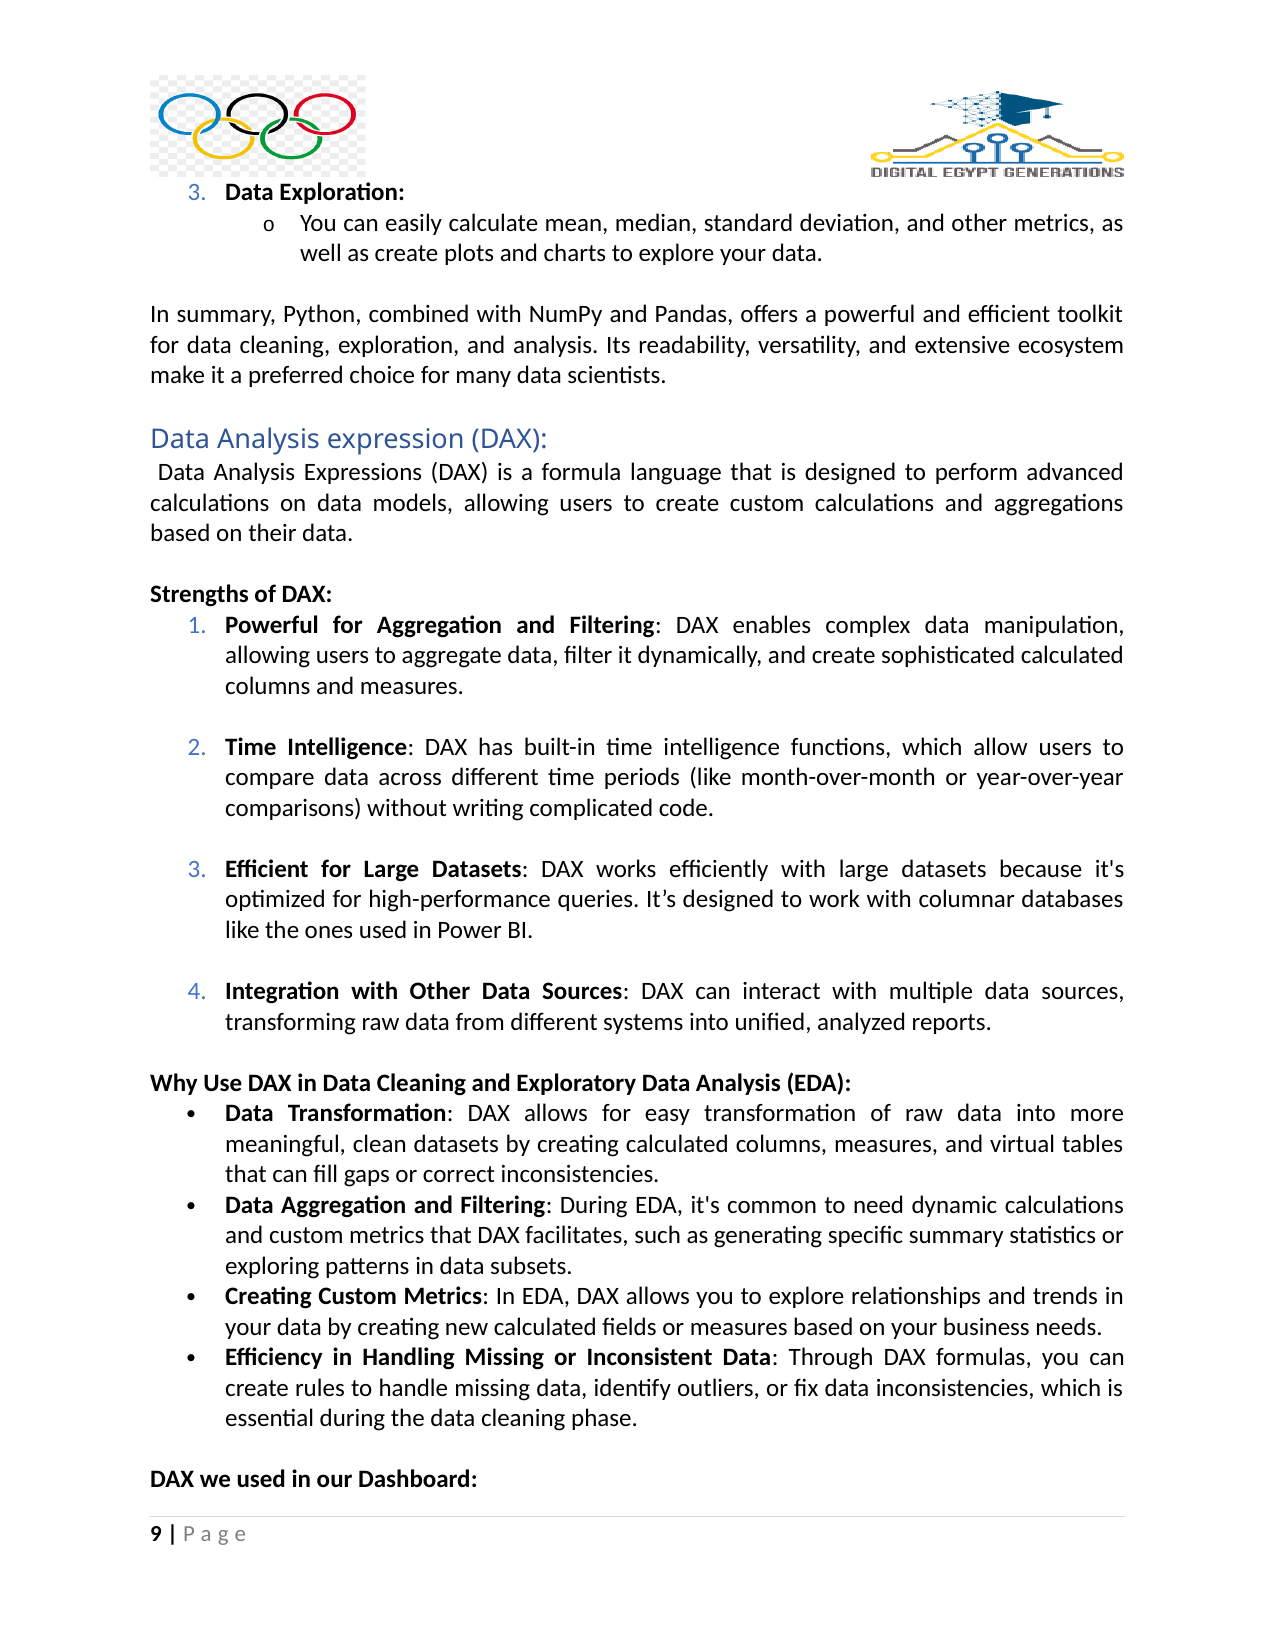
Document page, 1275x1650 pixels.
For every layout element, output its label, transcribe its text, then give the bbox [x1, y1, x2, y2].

picture [150, 75, 366, 177]
subtitle Data Analysis expression (DAX): [150, 419, 1125, 456]
list Powerful for Aggregation and Filtering: DAX enables complex data manipulation, allowing users to aggregate data, filter it dynamically, and create sophisticated calculated columns and measures. [187, 609, 1125, 700]
text Strengths of DAX: [150, 578, 1125, 609]
list Time Intelligence: DAX has built-in time intelligence functions, which allow users to compare data across different time periods (like month-over-month or year-over-year comparisons) without writing complicated code. [187, 731, 1125, 822]
text DAX we used in our Dashboard: [150, 1463, 1125, 1494]
list Integration with Other Data Sources: DAX can interact with multiple data sources, transforming raw data from different systems into unified, analyzed reports. [187, 975, 1125, 1036]
text Data Analysis Expressions (DAX) is a formula language that is designed to perform advanced calculations on data models, allowing users to create custom calculations and aggregations based on their data. [150, 456, 1125, 548]
list Efficient for Large Datasets: DAX works efficiently with large datasets because it's optimized for high-performance queries. It’s designed to work with columnar databases like the ones used in Power BI. [187, 853, 1125, 944]
list Data Exploration: [187, 176, 1125, 207]
list Efficiency in Handling Missing or Inconsistent Data: Through DAX formulas, you can create rules to handle missing data, identify outliers, or fix data inconsistencies, which is essential during the data cleaning phase. [187, 1341, 1125, 1433]
text Why Use DAX in Data Cleaning and Exploratory Data Analysis (EDA): [150, 1067, 1125, 1097]
list Data Aggregation and Filtering: During EDA, it's common to need dynamic calculations and custom metrics that DAX facilitates, such as generating specific summary statistics or exploring patterns in data subsets. [187, 1189, 1125, 1280]
list You can easily calculate mean, median, standard deviation, and other metrics, as well as create plots and charts to explore your data. [262, 207, 1125, 268]
list Creating Custom Metrics: In EDA, DAX allows you to explore relationships and trends in your data by creating new calculated fields or measures based on your business needs. [187, 1280, 1125, 1341]
text In summary, Python, combined with NumPy and Pandas, offers a powerful and efficient toolkit for data cleaning, exploration, and analysis. Its readability, versatility, and extensive ecosystem make it a preferred choice for many data scientists. [150, 298, 1125, 390]
picture [870, 91, 1125, 177]
list Data Transformation: DAX allows for easy transformation of raw data into more meaningful, clean datasets by creating calculated columns, measures, and virtual tables that can fill gaps or correct inconsistencies. [187, 1097, 1125, 1189]
